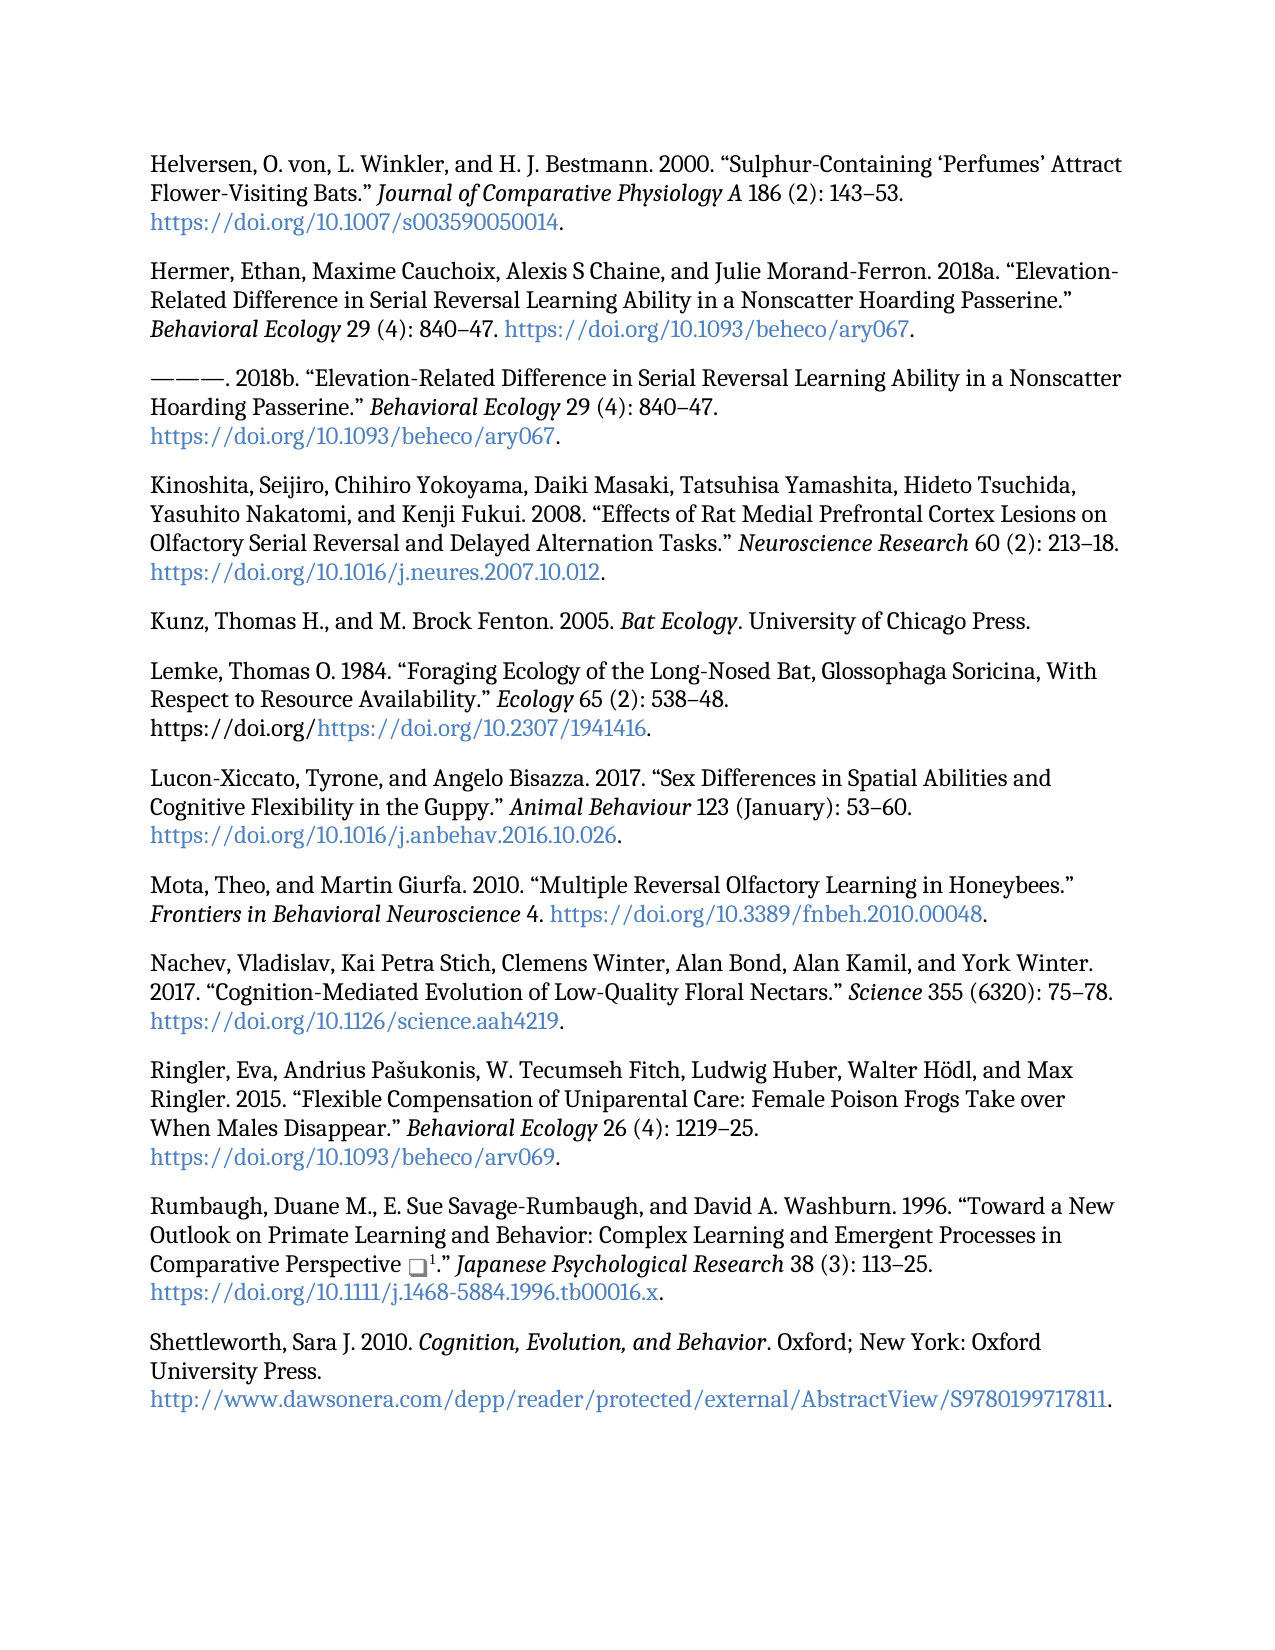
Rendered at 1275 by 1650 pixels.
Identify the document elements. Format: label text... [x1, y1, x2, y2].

text Kunz, Thomas H., and M. Brock Fenton. 2005. Bat Ecology. University of Chicago Press. [150, 607, 1125, 636]
text Hermer, Ethan, Maxime Cauchoix, Alexis S Chaine, and Julie Morand-Ferron. 2018a. “Elevation-Related Difference in Serial Reversal Learning Ability in a Nonscatter Hoarding Passerine.” Behavioral Ecology 29 (4): 840–47. https://doi.org/10.1093/beheco/ary067. [150, 257, 1125, 343]
text Mota, Theo, and Martin Giurfa. 2010. “Multiple Reversal Olfactory Learning in Honeybees.” Frontiers in Behavioral Neuroscience 4. https://doi.org/10.3389/fnbeh.2010.00048. [150, 871, 1125, 928]
text Lemke, Thomas O. 1984. “Foraging Ecology of the Long-Nosed Bat, Glossophaga Soricina, With Respect to Resource Availability.” Ecology 65 (2): 538–48. https://doi.org/https://doi.org/10.2307/1941416. [150, 657, 1125, 743]
text Kinoshita, Seijiro, Chihiro Yokoyama, Daiki Masaki, Tatsuhisa Yamashita, Hideto Tsuchida, Yasuhito Nakatomi, and Kenji Fukui. 2008. “Effects of Rat Medial Prefrontal Cortex Lesions on Olfactory Serial Reversal and Delayed Alternation Tasks.” Neuroscience Research 60 (2): 213–18. https://doi.org/10.1016/j.neures.2007.10.012. [150, 471, 1125, 586]
text Helversen, O. von, L. Winkler, and H. J. Bestmann. 2000. “Sulphur-Containing ‘Perfumes’ Attract Flower-Visiting Bats.” Journal of Comparative Physiology A 186 (2): 143–53. https://doi.org/10.1007/s003590050014. [150, 150, 1125, 236]
text Rumbaugh, Duane M., E. Sue Savage-Rumbaugh, and David A. Washburn. 1996. “Toward a New Outlook on Primate Learning and Behavior: Complex Learning and Emergent Processes in Comparative Perspective .” Japanese Psychological Research 38 (3): 113–25. https://doi.org/10.1111/j.1468-5884.1996.tb00016.x. [150, 1192, 1125, 1307]
text Shettleworth, Sara J. 2010. Cognition, Evolution, and Behavior. Oxford; New York: Oxford University Press. http://www.dawsonera.com/depp/reader/protected/external/AbstractView/S9780199717811. [150, 1328, 1125, 1414]
text Nachev, Vladislav, Kai Petra Stich, Clemens Winter, Alan Bond, Alan Kamil, and York Winter. 2017. “Cognition-Mediated Evolution of Low-Quality Floral Nectars.” Science 355 (6320): 75–78. https://doi.org/10.1126/science.aah4219. [150, 949, 1125, 1035]
text Ringler, Eva, Andrius Pašukonis, W. Tecumseh Fitch, Ludwig Huber, Walter Hödl, and Max Ringler. 2015. “Flexible Compensation of Uniparental Care: Female Poison Frogs Take over When Males Disappear.” Behavioral Ecology 26 (4): 1219–25. https://doi.org/10.1093/beheco/arv069. [150, 1056, 1125, 1171]
text ———. 2018b. “Elevation-Related Difference in Serial Reversal Learning Ability in a Nonscatter Hoarding Passerine.” Behavioral Ecology 29 (4): 840–47. https://doi.org/10.1093/beheco/ary067. [150, 364, 1125, 450]
text Lucon-Xiccato, Tyrone, and Angelo Bisazza. 2017. “Sex Differences in Spatial Abilities and Cognitive Flexibility in the Guppy.” Animal Behaviour 123 (January): 53–60. https://doi.org/10.1016/j.anbehav.2016.10.026. [150, 764, 1125, 850]
